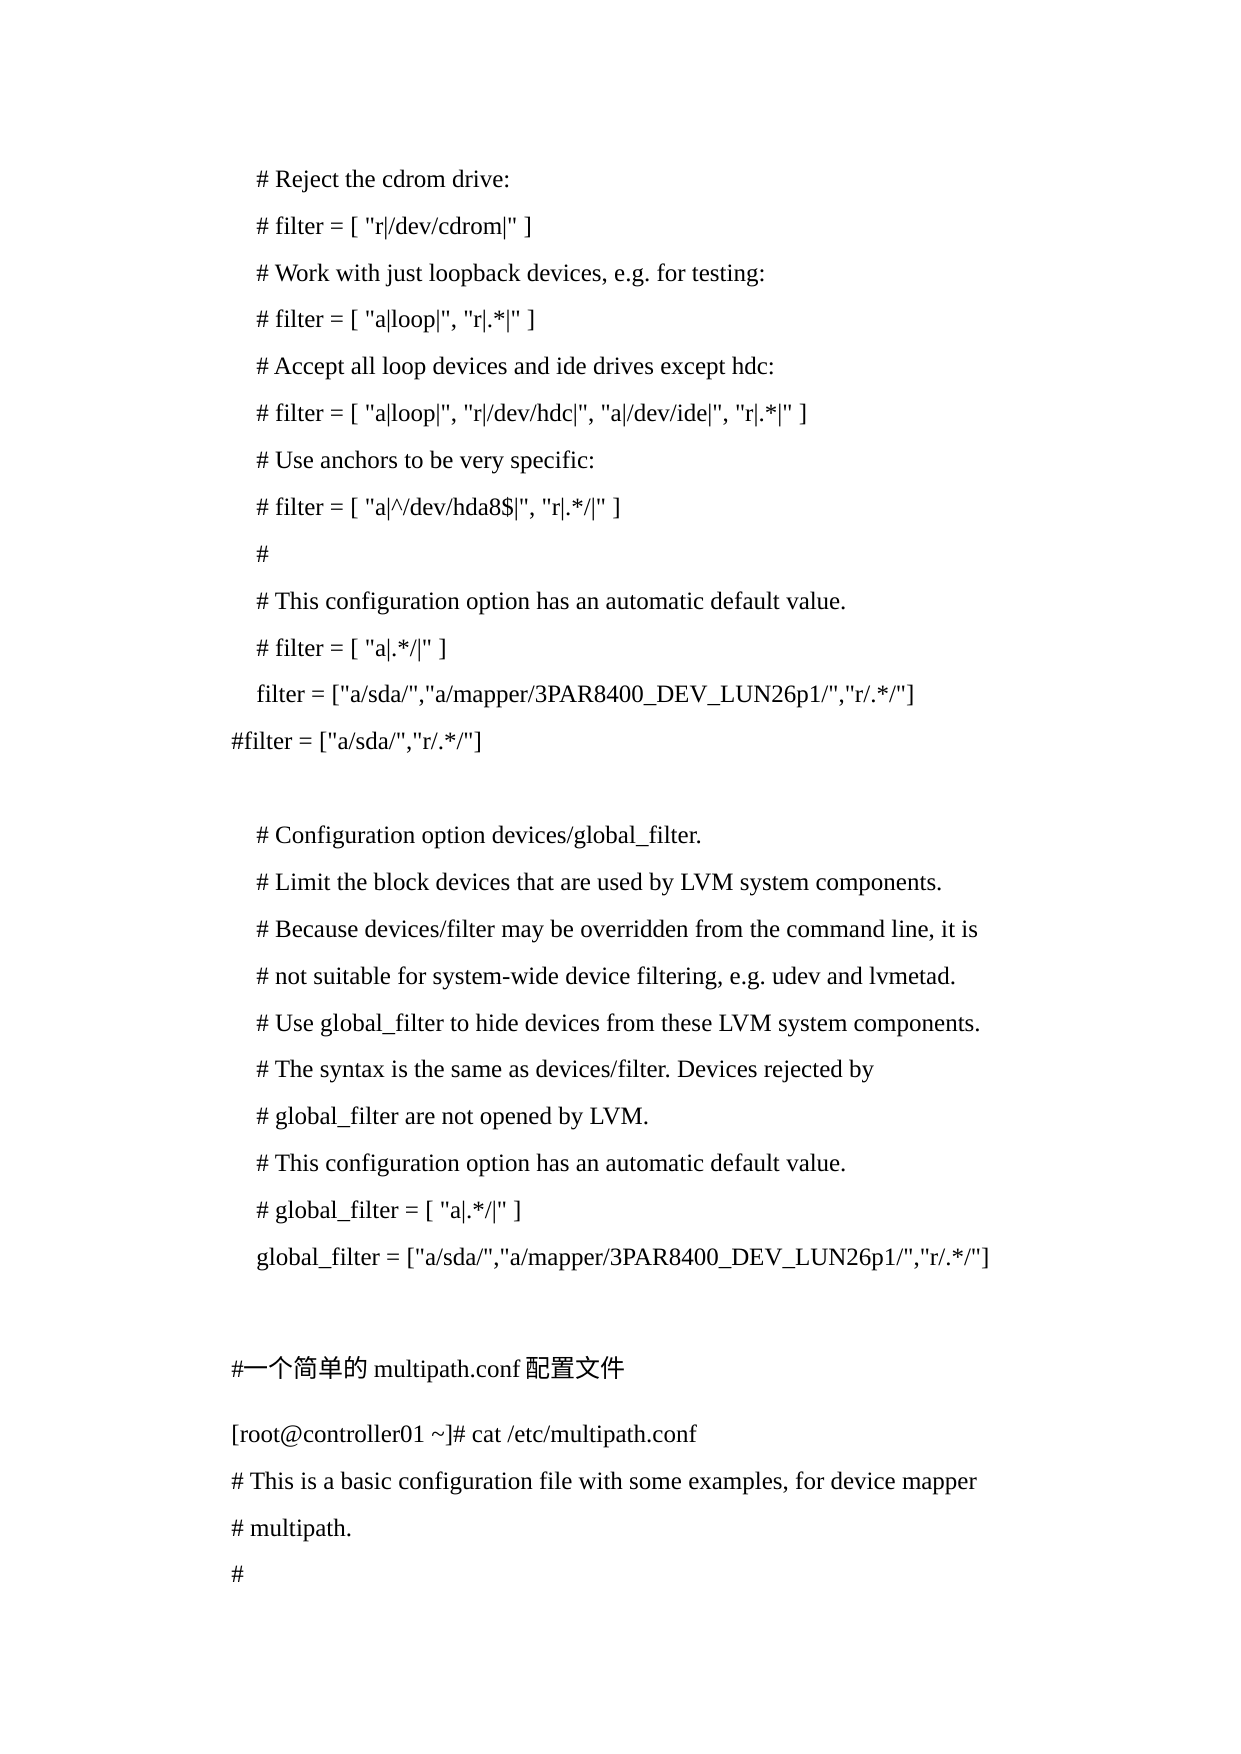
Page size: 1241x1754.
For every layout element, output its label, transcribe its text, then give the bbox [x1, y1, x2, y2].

text # Use anchors to be very specific: [187, 443, 1053, 476]
text # Configuration option devices/global_filter. [187, 818, 1053, 851]
text [root@controller01 ~]# cat /etc/multipath.conf [187, 1417, 1053, 1449]
text # filter = [ "r|/dev/cdrom|" ] [187, 209, 1053, 241]
text # not suitable for system-wide device filtering, e.g. udev and lvmetad. [187, 959, 1053, 991]
text # Because devices/filter may be overridden from the command line, it is [187, 912, 1053, 944]
text # Reject the cdrom drive: [187, 162, 1053, 194]
text # [187, 537, 1053, 569]
text # Work with just loopback devices, e.g. for testing: [187, 256, 1053, 288]
text # Accept all loop devices and ide drives except hdc: [187, 349, 1053, 382]
text # Limit the block devices that are used by LVM system components. [187, 865, 1053, 898]
text global_filter = ["a/sda/","a/mapper/3PAR8400_DEV_LUN26p1/","r/.*/"] [187, 1240, 1053, 1273]
text # filter = [ "a|loop|", "r|/dev/hdc|", "a|/dev/ide|", "r|.*|" ] [187, 396, 1053, 429]
text # global_filter = [ "a|.*/|" ] [187, 1193, 1053, 1226]
text # Use global_filter to hide devices from these LVM system components. [187, 1006, 1053, 1038]
text # filter = [ "a|loop|", "r|.*|" ] [187, 303, 1053, 335]
text # This is a basic configuration file with some examples, for device mapper [187, 1464, 1053, 1496]
text # global_filter are not opened by LVM. [187, 1099, 1053, 1132]
text # filter = [ "a|.*/|" ] [187, 631, 1053, 663]
text # This configuration option has an automatic default value. [187, 1146, 1053, 1179]
text # multipath. [187, 1511, 1053, 1543]
text #一个简单的multipath.conf配置文件 [187, 1334, 1053, 1399]
text #filter = ["a/sda/","r/.*/"] [187, 724, 1053, 757]
text # This configuration option has an automatic default value. [187, 584, 1053, 616]
text # filter = [ "a|^/dev/hda8$|", "r|.*/|" ] [187, 490, 1053, 523]
text filter = ["a/sda/","a/mapper/3PAR8400_DEV_LUN26p1/","r/.*/"] [187, 678, 1053, 710]
text # The syntax is the same as devices/filter. Devices rejected by [187, 1053, 1053, 1085]
text # [187, 1558, 1053, 1590]
